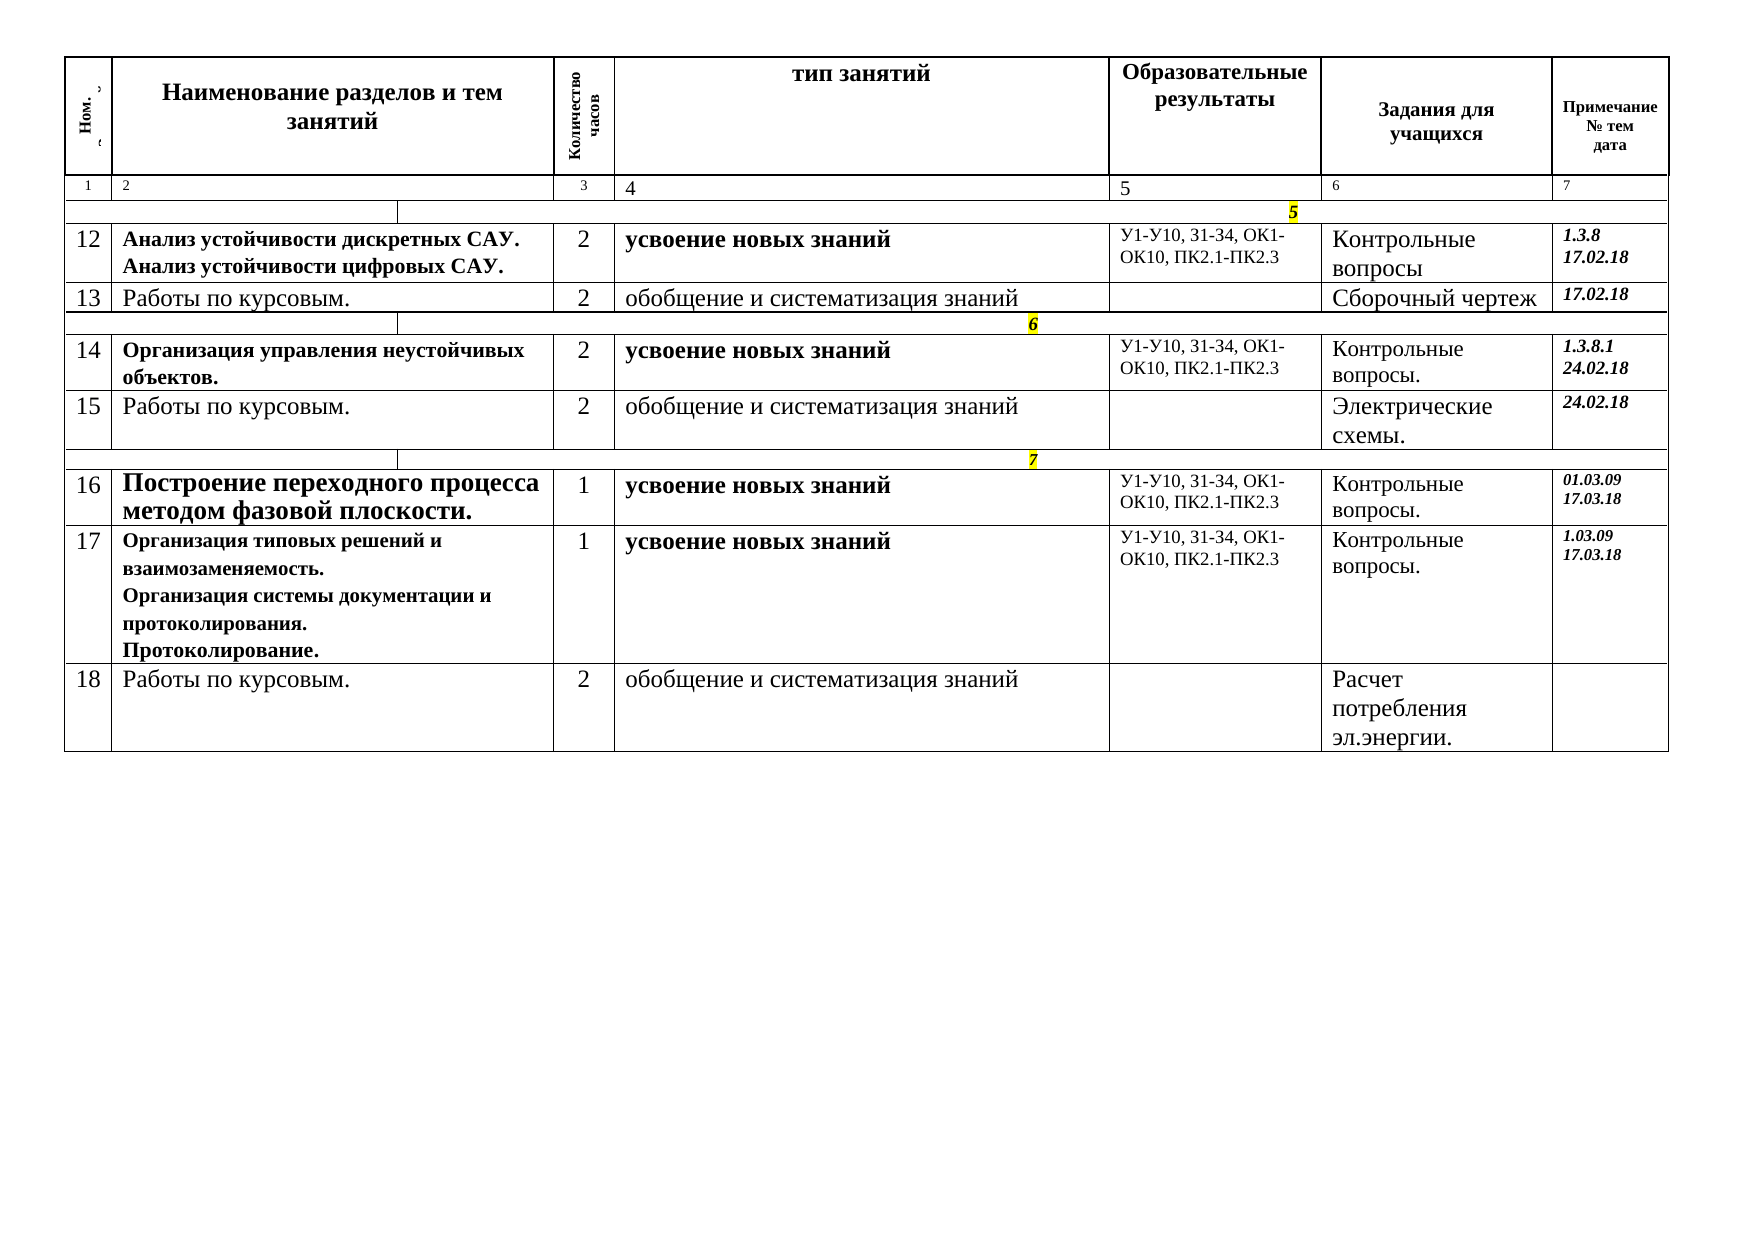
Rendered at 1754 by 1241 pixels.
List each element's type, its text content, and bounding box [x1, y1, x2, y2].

table_cell [1110, 664, 1321, 751]
table_cell 12 [65, 223, 111, 282]
table_cell У1-У10, З1-З4, ОК1-ОК10, ПК2.1-ПК2.3 [1110, 526, 1321, 663]
table_cell Работы по курсовым. [112, 391, 553, 448]
table_cell Контрольные вопросы [1322, 224, 1552, 282]
table_cell усвоение новых знаний [615, 224, 1109, 282]
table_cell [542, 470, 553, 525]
table_cell 16 [65, 469, 111, 525]
table_cell 2 [554, 335, 614, 390]
table_cell Контрольные вопросы. [1322, 526, 1552, 663]
table_cell обобщение и систематизация знаний [615, 391, 1109, 448]
table_cell 4 [615, 176, 1109, 200]
table_cell 1 [554, 526, 614, 663]
table_cell обобщение и систематизация знаний [615, 283, 1109, 311]
table_cell Контрольные вопросы. [1322, 335, 1552, 390]
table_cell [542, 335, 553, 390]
table_cell 1.03.09 17.03.18 [1553, 525, 1668, 663]
table_cell 7 [1037, 449, 1668, 469]
table_cell [1553, 663, 1668, 751]
table_cell Контрольные вопросы. [1322, 470, 1552, 525]
table_cell 17.02.18 [1553, 282, 1668, 311]
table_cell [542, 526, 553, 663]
table_header тип занятий [615, 58, 1108, 174]
table_cell усвоение новых знаний [615, 470, 1109, 525]
table_cell Расчет потребления эл.энергии. [1322, 664, 1552, 751]
table_header Количество часов [555, 58, 614, 174]
table_cell У1-У10, З1-З4, ОК1-ОК10, ПК2.1-ПК2.3 [1110, 470, 1321, 525]
table_cell 2 [554, 391, 614, 448]
table_cell усвоение новых знаний [615, 335, 1109, 390]
table_cell Анализ устойчивости дискретных САУ. Анализ устойчивости цифровых САУ. [112, 224, 553, 282]
table_cell [1110, 391, 1321, 448]
table_cell 2 [112, 176, 553, 200]
table_cell 5 [398, 201, 1289, 223]
table_cell [65, 449, 397, 469]
table_cell 6 [1038, 311, 1668, 334]
table_cell Сборочный чертеж [1322, 283, 1552, 311]
table_cell [1110, 283, 1321, 311]
table_cell обобщение и систематизация знаний [615, 664, 1109, 751]
table_cell 17 [65, 525, 111, 663]
table_header Образовательные результаты [1110, 58, 1320, 174]
table_cell 14 [65, 334, 111, 390]
table_cell Работы по курсовым. [112, 664, 553, 751]
table_cell Электрические схемы. [1322, 391, 1552, 448]
table_cell 15 [65, 390, 111, 448]
table_cell 7 [1553, 174, 1668, 200]
table_cell 1 [65, 176, 111, 200]
table_cell 5 [1298, 200, 1668, 223]
table_cell 7 [398, 450, 1029, 469]
table_cell 2 [554, 664, 614, 751]
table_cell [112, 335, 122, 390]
table_header Задания для учащихся [1322, 58, 1551, 174]
table_cell усвоение новых знаний [615, 526, 1109, 663]
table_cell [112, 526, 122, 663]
table_header Наименование разделов и тем занятий [113, 58, 553, 174]
table_header Примечание № тем дата [1553, 58, 1668, 174]
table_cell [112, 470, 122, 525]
table_cell 5 [1110, 176, 1321, 200]
table_cell 6 [398, 313, 1028, 334]
table_cell 3 [554, 176, 614, 200]
table_cell 2 [554, 224, 614, 282]
table_cell 18 [65, 663, 111, 751]
table_cell Работы по курсовым. [112, 283, 553, 311]
table_header Ном. Занятий [66, 58, 111, 174]
table_cell 2 [554, 283, 614, 311]
table_cell 1.3.8.1 24.02.18 [1553, 334, 1668, 390]
table_cell 01.03.09 17.03.18 [1553, 469, 1668, 525]
table_cell 24.02.18 [1553, 390, 1668, 448]
table_cell 1 [554, 470, 614, 525]
table_cell У1-У10, З1-З4, ОК1-ОК10, ПК2.1-ПК2.3 [1110, 335, 1321, 390]
table_cell 6 [1322, 176, 1552, 200]
table_cell 1.3.8 17.02.18 [1553, 223, 1668, 282]
table_cell У1-У10, З1-З4, ОК1-ОК10, ПК2.1-ПК2.3 [1110, 224, 1321, 282]
table_cell 13 [65, 282, 111, 311]
table_cell [65, 200, 397, 223]
table_cell [65, 311, 397, 334]
